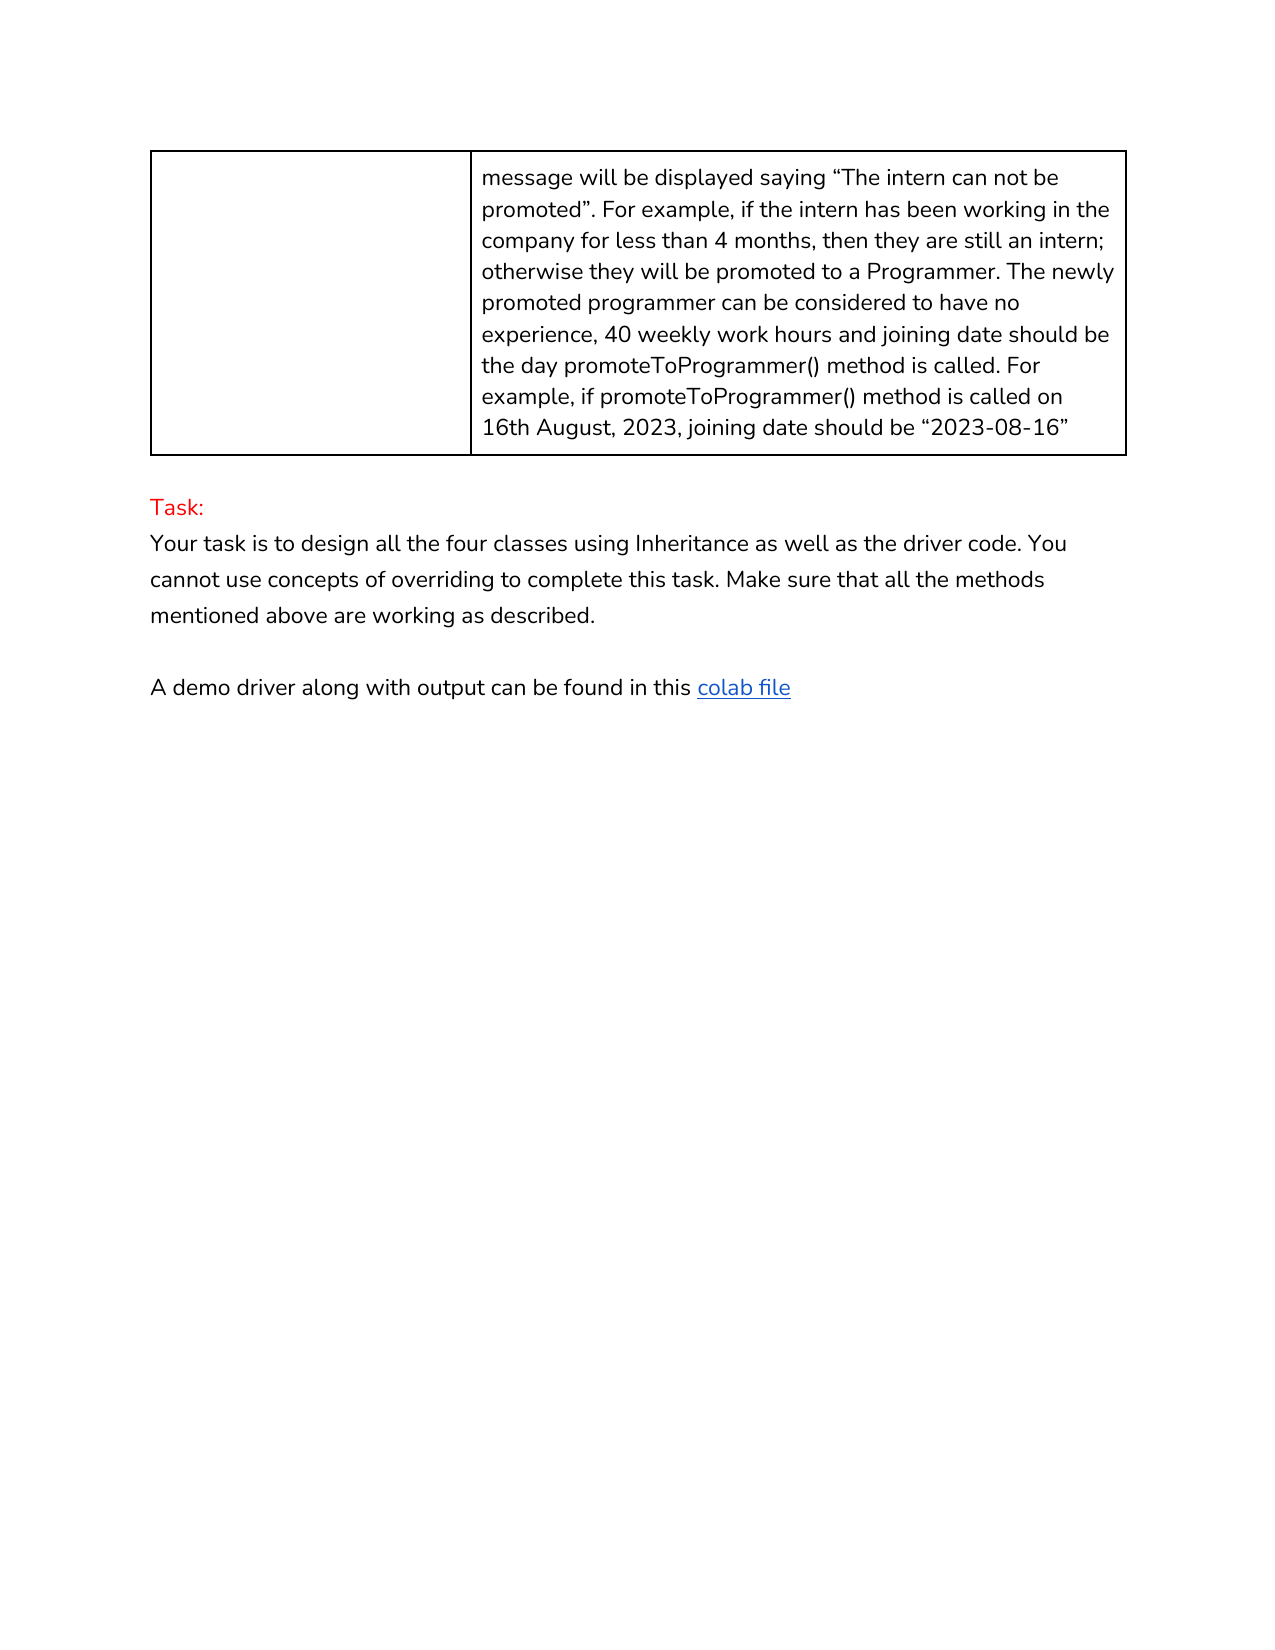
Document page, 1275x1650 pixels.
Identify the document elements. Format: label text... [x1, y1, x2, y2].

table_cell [152, 152, 470, 454]
text Your task is to design all the four classes using Inheritance as well as the driver code. You cannot use concepts of overriding to complete this task. Make sure that all the methods mentioned above are working as described. [150, 528, 1125, 631]
text Task: [150, 492, 1125, 523]
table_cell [472, 152, 1125, 454]
text A demo driver along with output can be found in this colab file [150, 672, 1125, 703]
